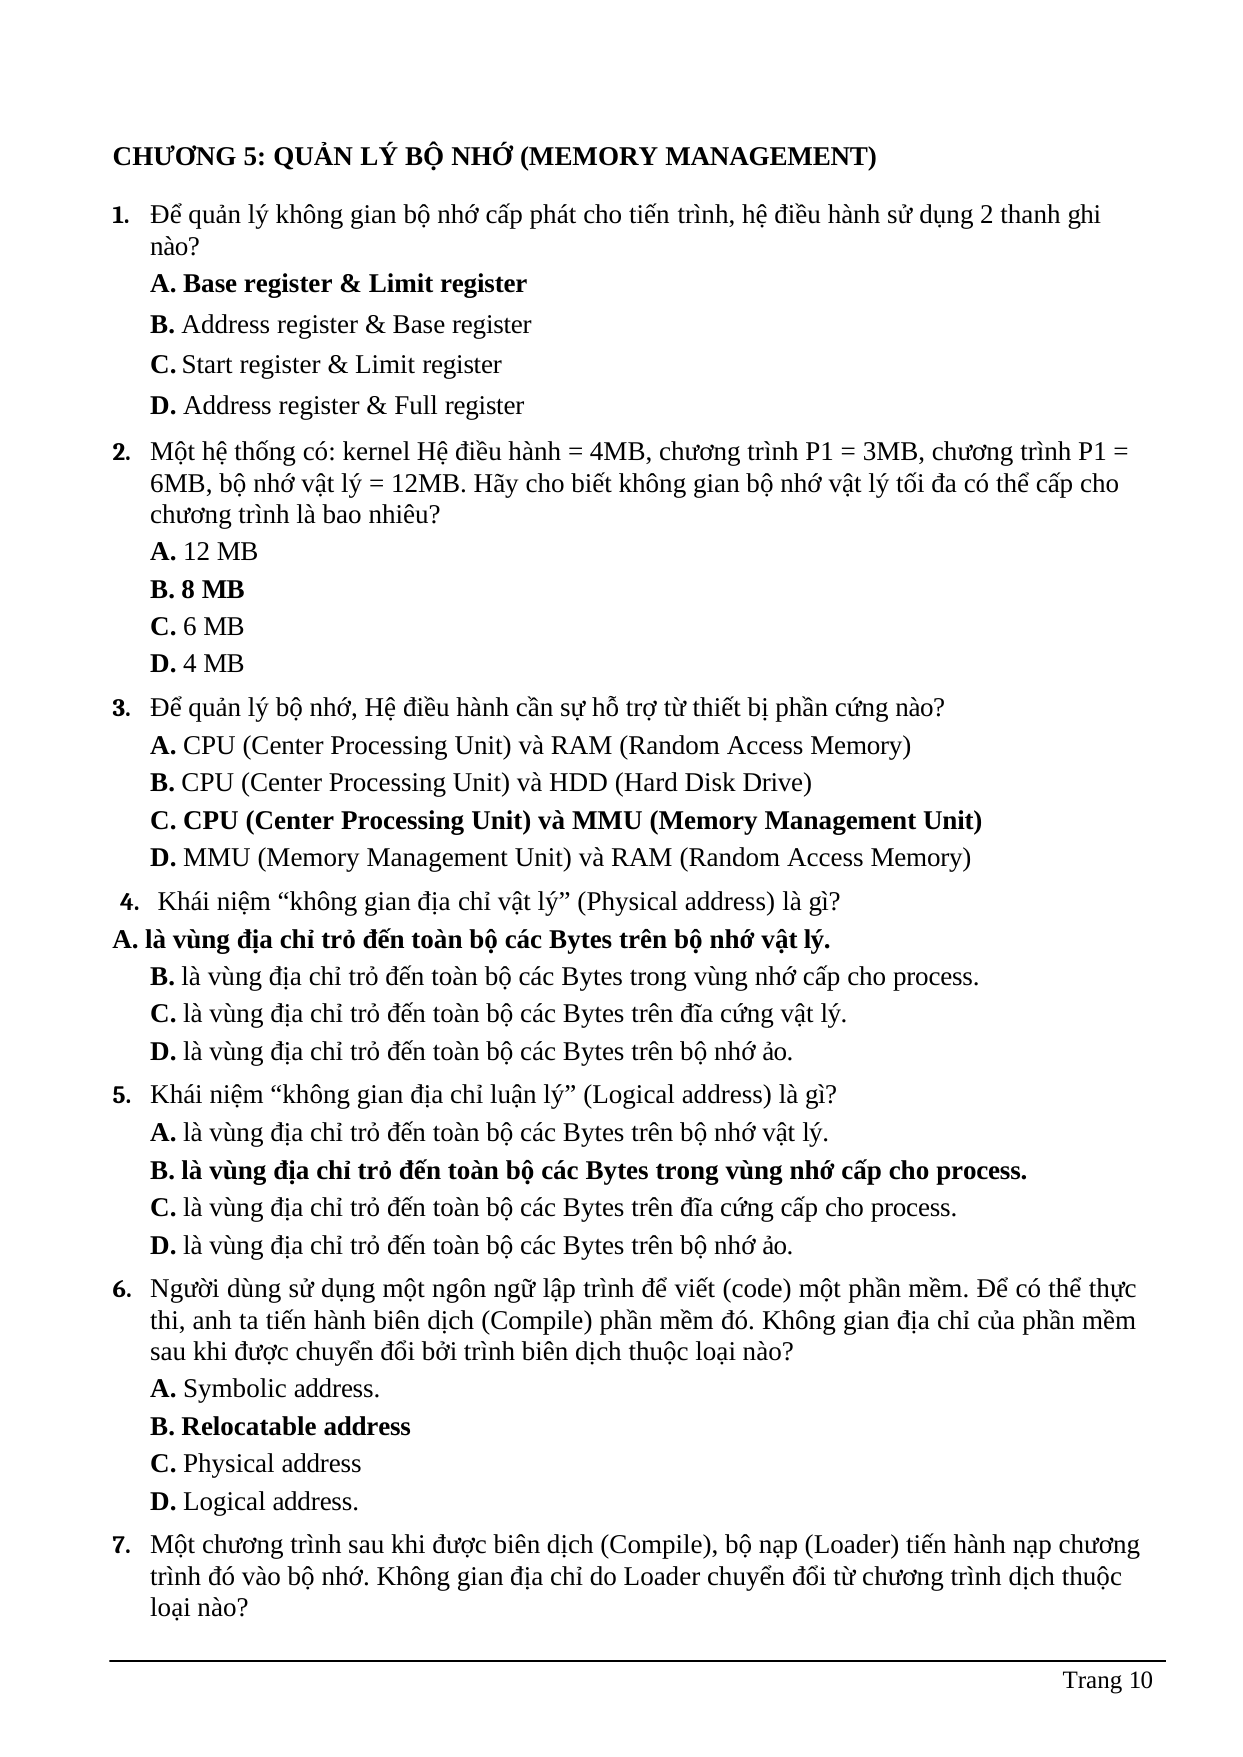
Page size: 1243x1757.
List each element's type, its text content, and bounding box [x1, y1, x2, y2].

list 12 MB [150, 535, 1166, 567]
list là vùng địa chỉ trỏ đến toàn bộ các Bytes trên đĩa cứng cấp cho process. [150, 1191, 1166, 1222]
list Relocatable address [150, 1410, 1166, 1441]
list là vùng địa chỉ trỏ đến toàn bộ các Bytes trên bộ nhớ ảo. [150, 1035, 1166, 1066]
list Physical address [150, 1447, 1166, 1478]
list là vùng địa chỉ trỏ đến toàn bộ các Bytes trên bộ nhớ ảo. [150, 1229, 1166, 1260]
list là vùng địa chỉ trỏ đến toàn bộ các Bytes trên đĩa cứng vật lý. [150, 998, 1166, 1029]
list Để quản lý bộ nhớ, Hệ điều hành cần sự hỗ trợ từ thiết bị phần cứng nào? [112, 691, 1166, 723]
list Khái niệm “không gian địa chỉ luận lý” (Logical address) là gì? [112, 1078, 1166, 1110]
list 8 MB [150, 573, 1166, 604]
list CPU (Center Processing Unit) và RAM (Random Access Memory) [150, 729, 1166, 760]
list Để quản lý không gian bộ nhớ cấp phát cho tiến trình, hệ điều hành sử dụng 2 thanh ghi [112, 198, 1166, 229]
list Người dùng sử dụng một ngôn ngữ lập trình để viết (code) một phần mềm. Để có thể thực thi, anh ta tiến hành biên dịch (Compile) phần mềm đó. Không gian địa chỉ của phần mềm sau khi được chuyển đổi bởi trình biên dịch thuộc loại nào? [112, 1272, 1138, 1366]
list là vùng địa chỉ trỏ đến toàn bộ các Bytes trong vùng nhớ cấp cho process. [150, 1154, 1166, 1185]
list Base register & Limit register [150, 267, 1166, 298]
list Một chương trình sau khi được biên dịch (Compile), bộ nạp (Loader) tiến hành nạp chương trình đó vào bộ nhớ. Không gian địa chỉ do Loader chuyển đổi từ chương trình dịch thuộc loại nào? [112, 1528, 1151, 1622]
list Logical address. [150, 1485, 1166, 1516]
list là vùng địa chỉ trỏ đến toàn bộ các Bytes trong vùng nhớ cấp cho process. [150, 960, 1166, 991]
list Khái niệm “không gian địa chỉ vật lý” (Physical address) là gì? [98, 885, 841, 917]
list Một hệ thống có: kernel Hệ điều hành = 4MB, chương trình P1 = 3MB, chương trình P1 = 6MB, bộ nhớ vật lý = 12MB. Hãy cho biết không gian bộ nhớ vật lý tối đa có thể cấp cho chương trình là bao nhiêu? [112, 435, 1139, 529]
list CPU (Center Processing Unit) và HDD (Hard Disk Drive) [150, 767, 1166, 798]
subtitle CHƯƠNG 5: QUẢN LÝ BỘ NHỚ (MEMORY MANAGEMENT) [112, 140, 1166, 171]
list MMU (Memory Management Unit) và RAM (Random Access Memory) [150, 841, 1166, 872]
list Symbolic address. [150, 1372, 1166, 1404]
list 6 MB [150, 610, 1166, 641]
list là vùng địa chỉ trỏ đến toàn bộ các Bytes trên bộ nhớ vật lý. [150, 1116, 1166, 1148]
list Start register & Limit register [150, 348, 1166, 379]
list Address register & Base register [150, 308, 1166, 339]
text nào? [150, 230, 1166, 261]
list 4 MB [150, 648, 1166, 679]
list CPU (Center Processing Unit) và MMU (Memory Management Unit) [150, 804, 1166, 835]
list là vùng địa chỉ trỏ đến toàn bộ các Bytes trên bộ nhớ vật lý. [98, 923, 831, 954]
list Address register & Full register [150, 389, 1166, 420]
